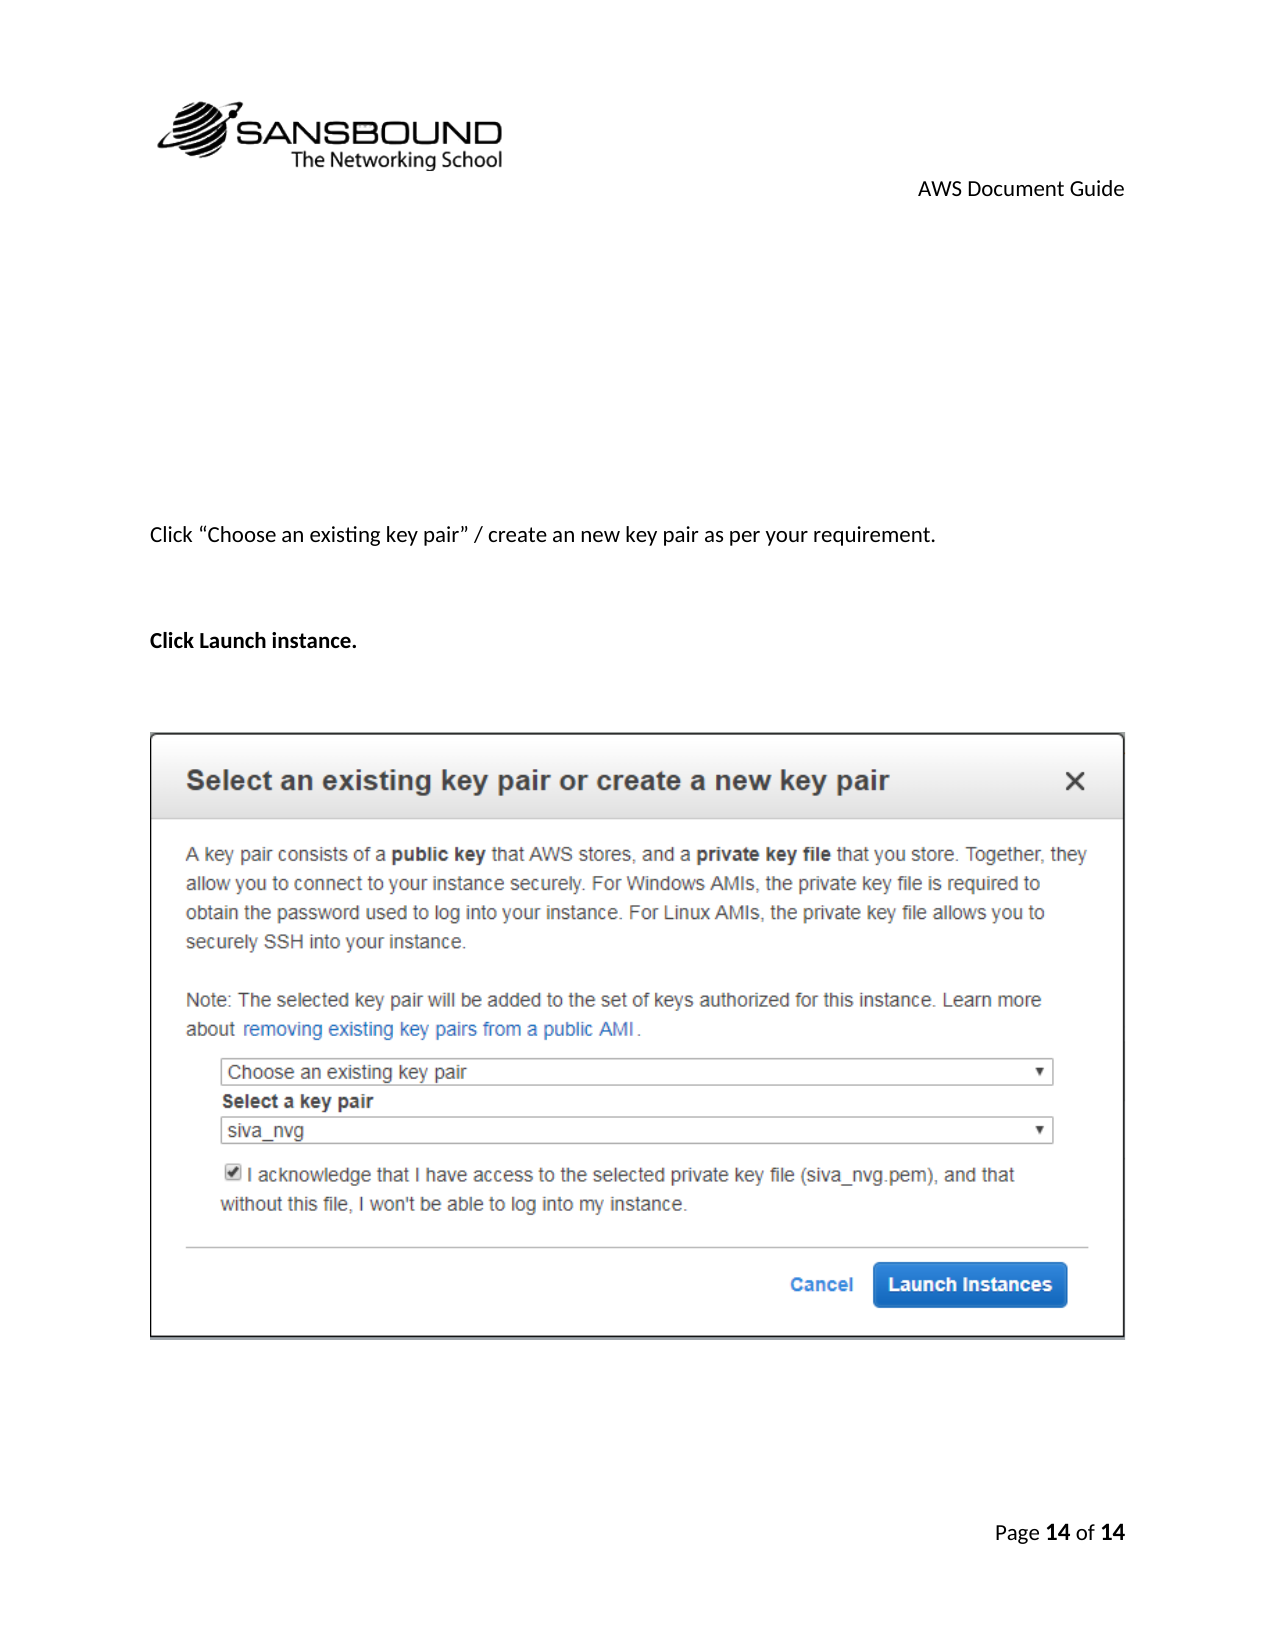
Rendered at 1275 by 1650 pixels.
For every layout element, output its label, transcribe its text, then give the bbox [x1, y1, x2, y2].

picture [150, 732, 1125, 1340]
picture [150, 75, 514, 197]
text Click “Choose an existing key pair” / create an new key pair as per your requirement. [150, 520, 1125, 548]
text Click Launch instance. [150, 626, 1125, 654]
